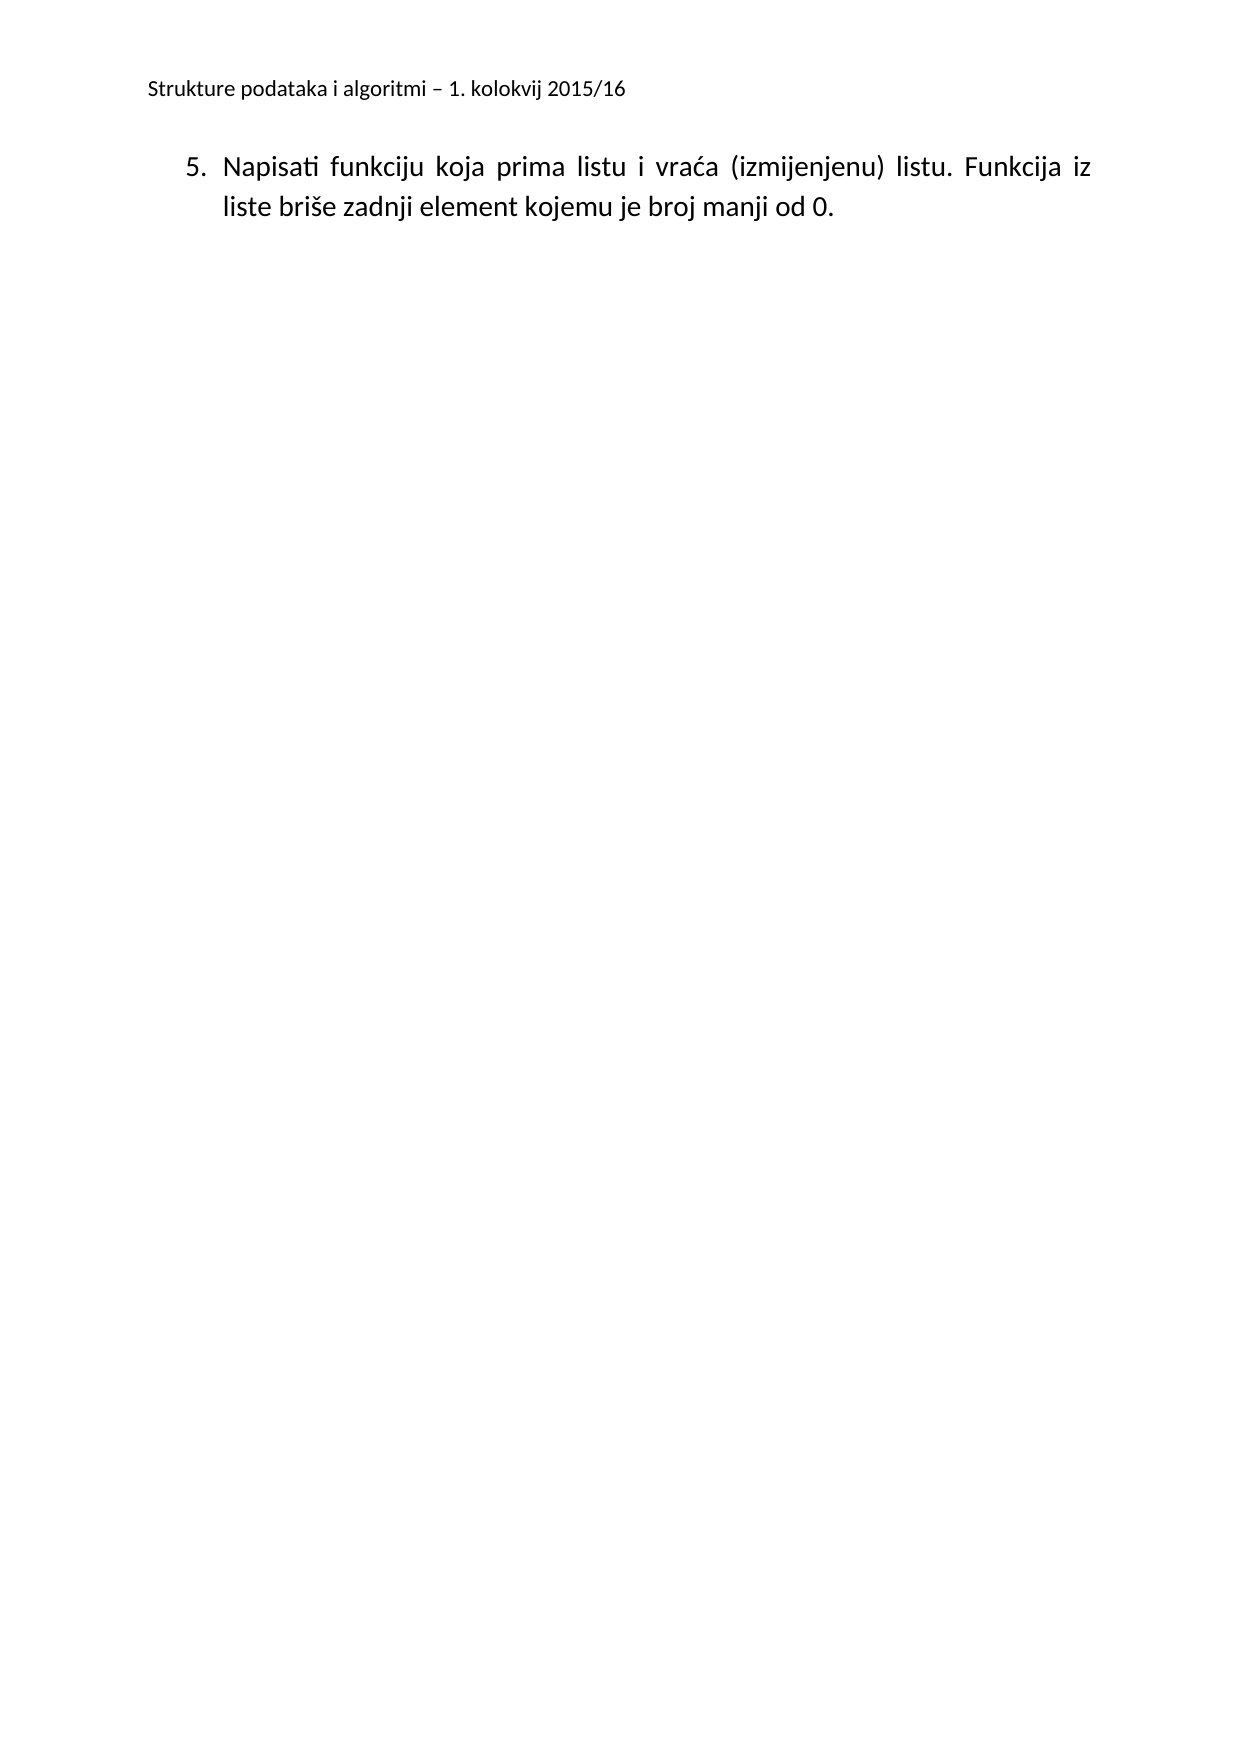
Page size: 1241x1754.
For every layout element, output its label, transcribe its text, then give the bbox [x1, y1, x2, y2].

list Napisati funkciju koja prima listu i vraća (izmijenjenu) listu. Funkcija iz liste briše zadnji element kojemu je broj manji od 0. [185, 148, 1093, 224]
